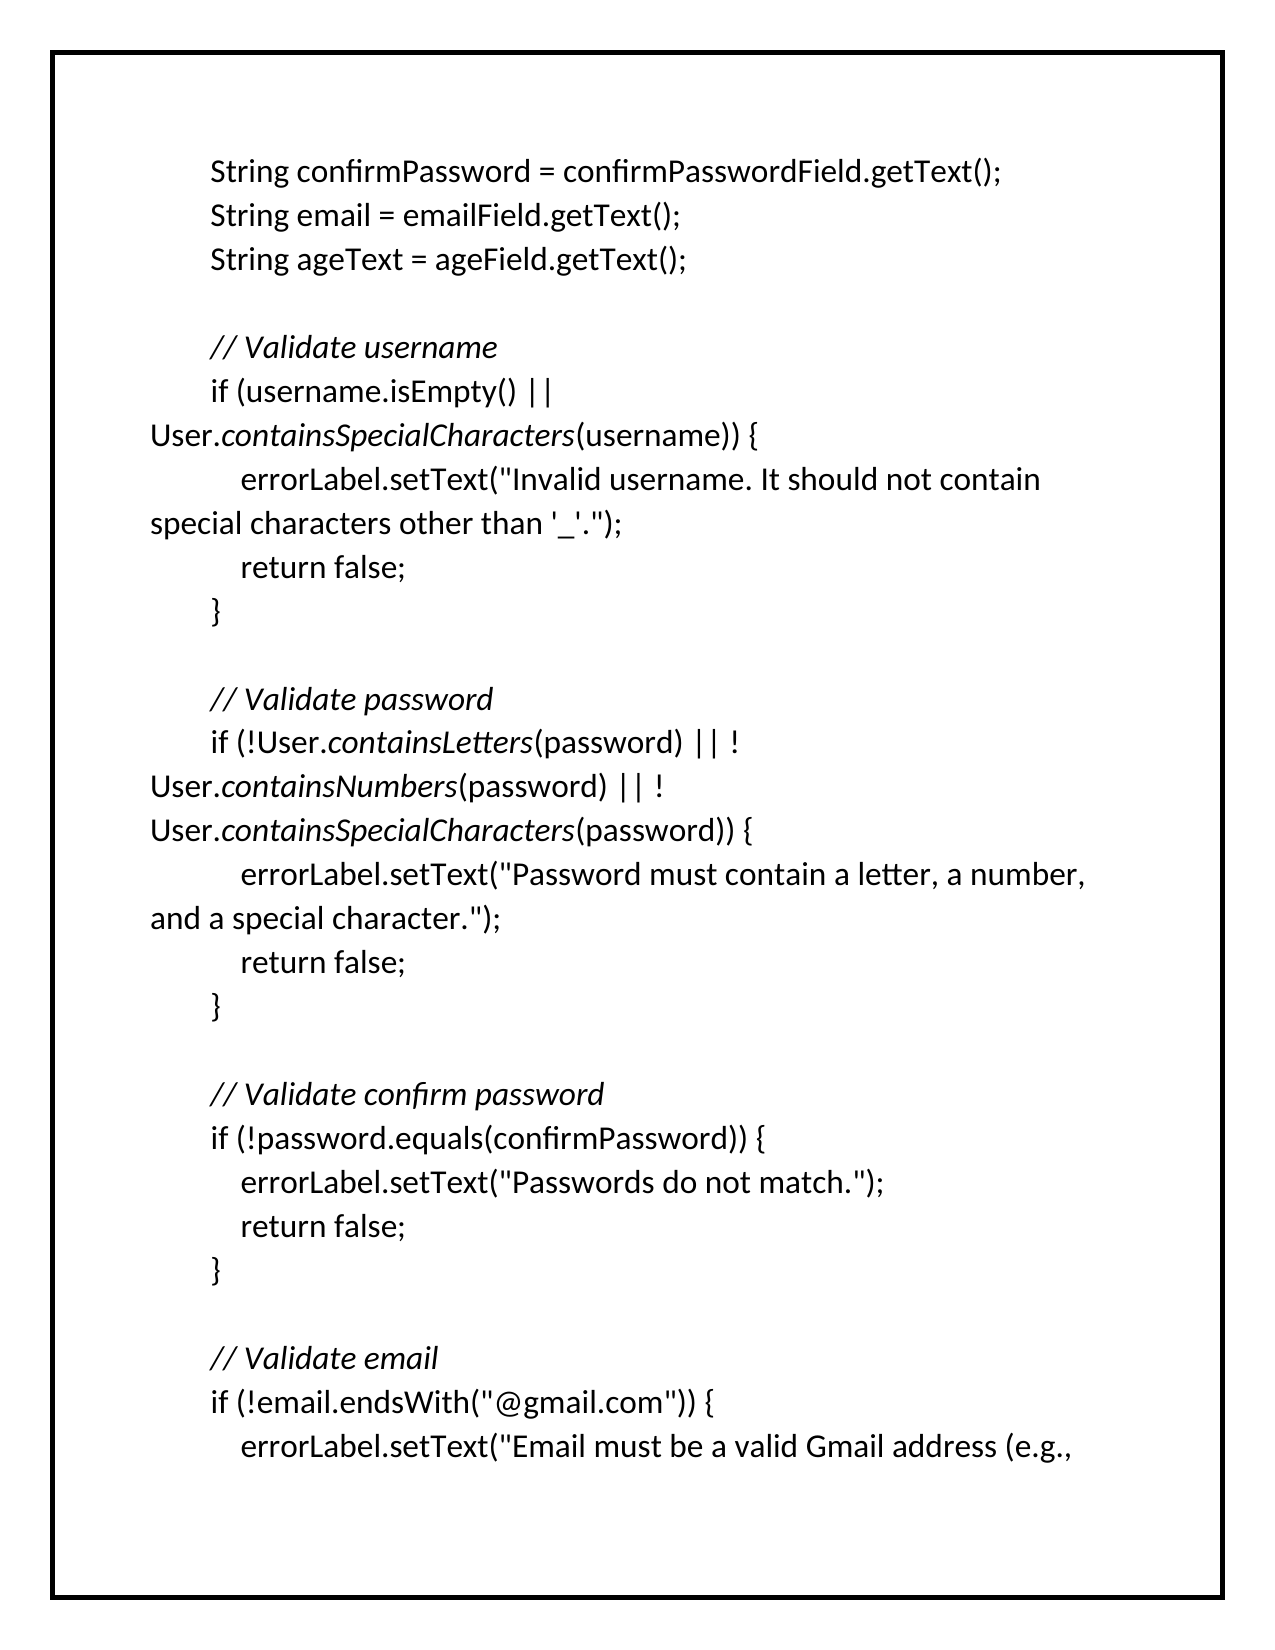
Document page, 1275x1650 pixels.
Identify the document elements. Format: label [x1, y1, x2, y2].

text [150, 150, 1125, 1466]
